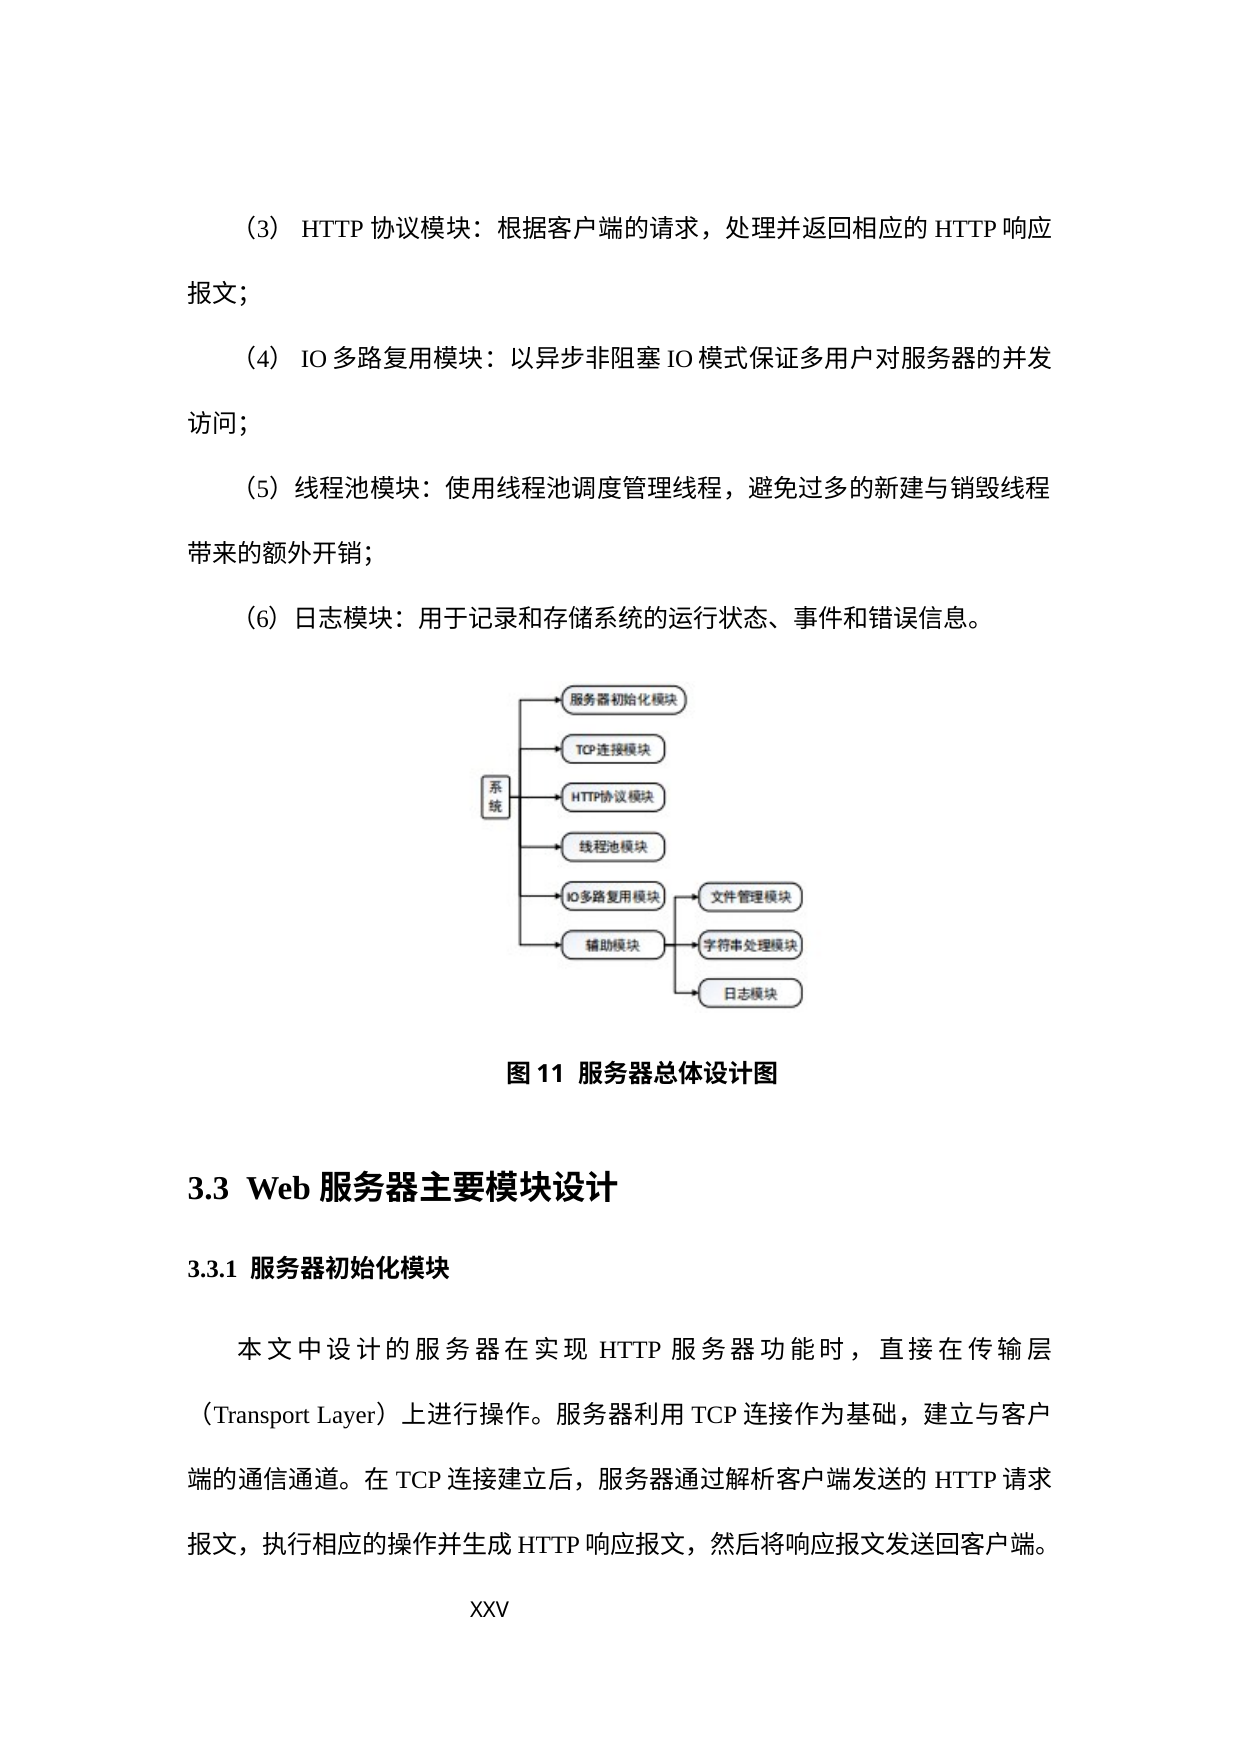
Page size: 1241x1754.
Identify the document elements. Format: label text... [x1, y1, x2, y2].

picture [445, 681, 839, 1013]
text （5）线程池模块：使用线程池调度管理线程，避免过多的新建与销毁线程带来的额外开销； [187, 454, 1053, 584]
list 图11 服务器总体设计图 [187, 1039, 1053, 1104]
text 3.3.1 服务器初始化模块 [187, 1234, 1053, 1299]
text （4） IO多路复用模块：以异步非阻塞IO模式保证多用户对服务器的并发访问； [187, 324, 1053, 454]
text 3.3 Web 服务器主要模块设计 [187, 1153, 1053, 1218]
text 本文中设计的服务器在实现HTTP服务器功能时，直接在传输层（Transport Layer）上进行操作。服务器利用TCP连接作为基础，建立与客户端的通信通道。在TCP连接建立后，服务器通过解析客户端发送的HTTP请求报文，执行相应的操作并生成HTTP响应报文，然后将响应报文发送回客户端。 [187, 1315, 1053, 1575]
text （3） HTTP 协议模块：根据客户端的请求，处理并返回相应的HTTP响应报文； [187, 194, 1053, 324]
text （6）日志模块：用于记录和存储系统的运行状态、事件和错误信息。 [187, 584, 1053, 649]
